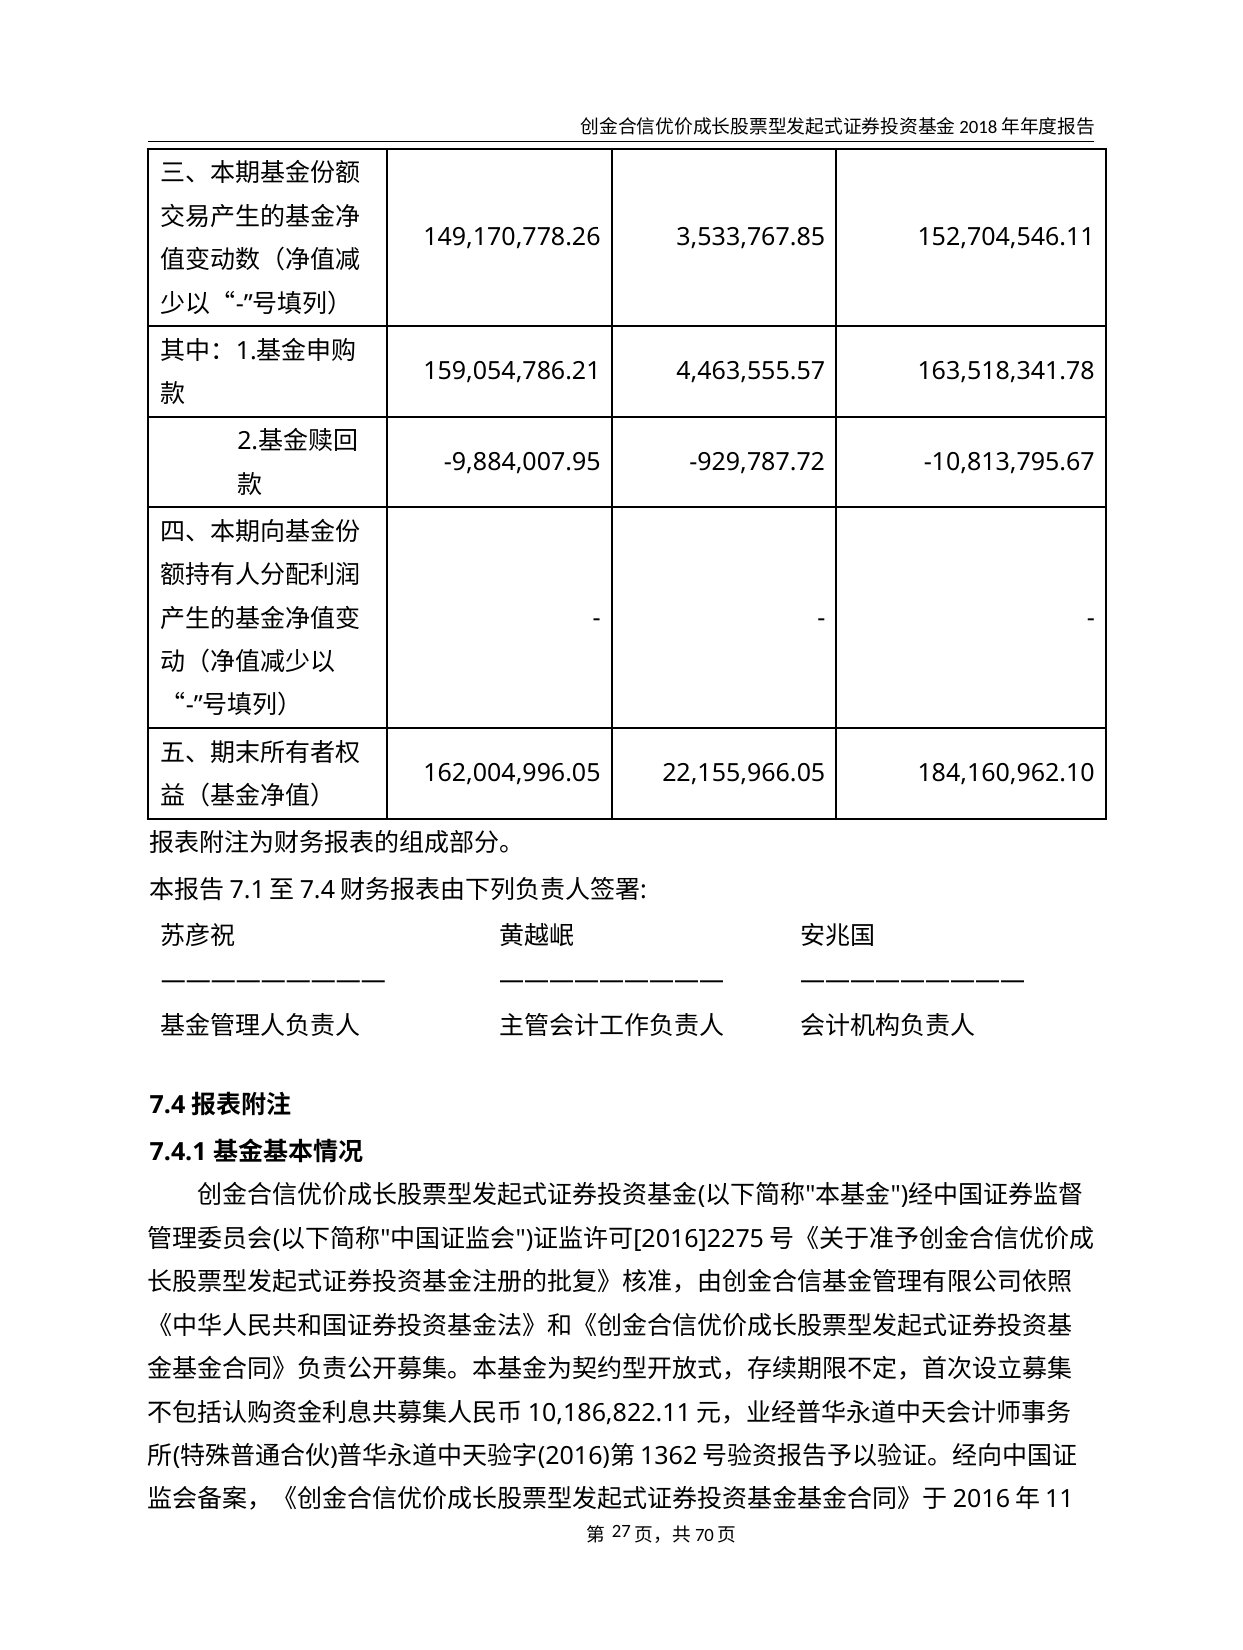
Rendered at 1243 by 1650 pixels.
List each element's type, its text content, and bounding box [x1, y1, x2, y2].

table_cell - [837, 508, 1105, 727]
table_header 苏彦祝 ————————— 基金管理人负责人 [148, 913, 486, 1048]
table_cell 3,533,767.85 [613, 150, 835, 325]
text 本报告7.1至7.4财务报表由下列负责人签署: [149, 869, 1094, 905]
table_cell 184,160,962.10 [837, 729, 1105, 817]
table_cell 163,518,341.78 [837, 327, 1105, 416]
table_cell 4,463,555.57 [613, 327, 835, 416]
table_cell -9,884,007.95 [388, 418, 611, 506]
table_header 安兆国 ————————— 会计机构负责人 [787, 913, 1088, 1048]
table_cell 149,170,778.26 [388, 150, 611, 325]
table_cell - [613, 508, 835, 727]
text 7.4.1 基金基本情况 [149, 1131, 1094, 1168]
table_header 黄越岷 ————————— 主管会计工作负责人 [486, 913, 787, 1048]
table_cell -929,787.72 [613, 418, 835, 506]
table_cell 162,004,996.05 [388, 729, 611, 817]
table_cell 四、本期向基金份额持有人分配利润产生的基金净值变动（净值减少以“-”号填列） [149, 508, 386, 727]
text 报表附注为财务报表的组成部分。 [149, 823, 1094, 859]
table_cell 三、本期基金份额交易产生的基金净值变动数（净值减少以“-”号填列） [149, 150, 386, 325]
table_cell 其中：1.基金申购款 [149, 327, 386, 416]
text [148, 1175, 1094, 1515]
table_cell - [388, 508, 611, 727]
table_cell 2.基金赎回款 [149, 418, 386, 506]
table_cell 152,704,546.11 [837, 150, 1105, 325]
table_cell -10,813,795.67 [837, 418, 1105, 506]
table_cell 22,155,966.05 [613, 729, 835, 817]
table_cell 159,054,786.21 [388, 327, 611, 416]
table_cell 五、期末所有者权益（基金净值） [149, 729, 386, 817]
text 7.4 报表附注 [149, 1085, 1094, 1121]
